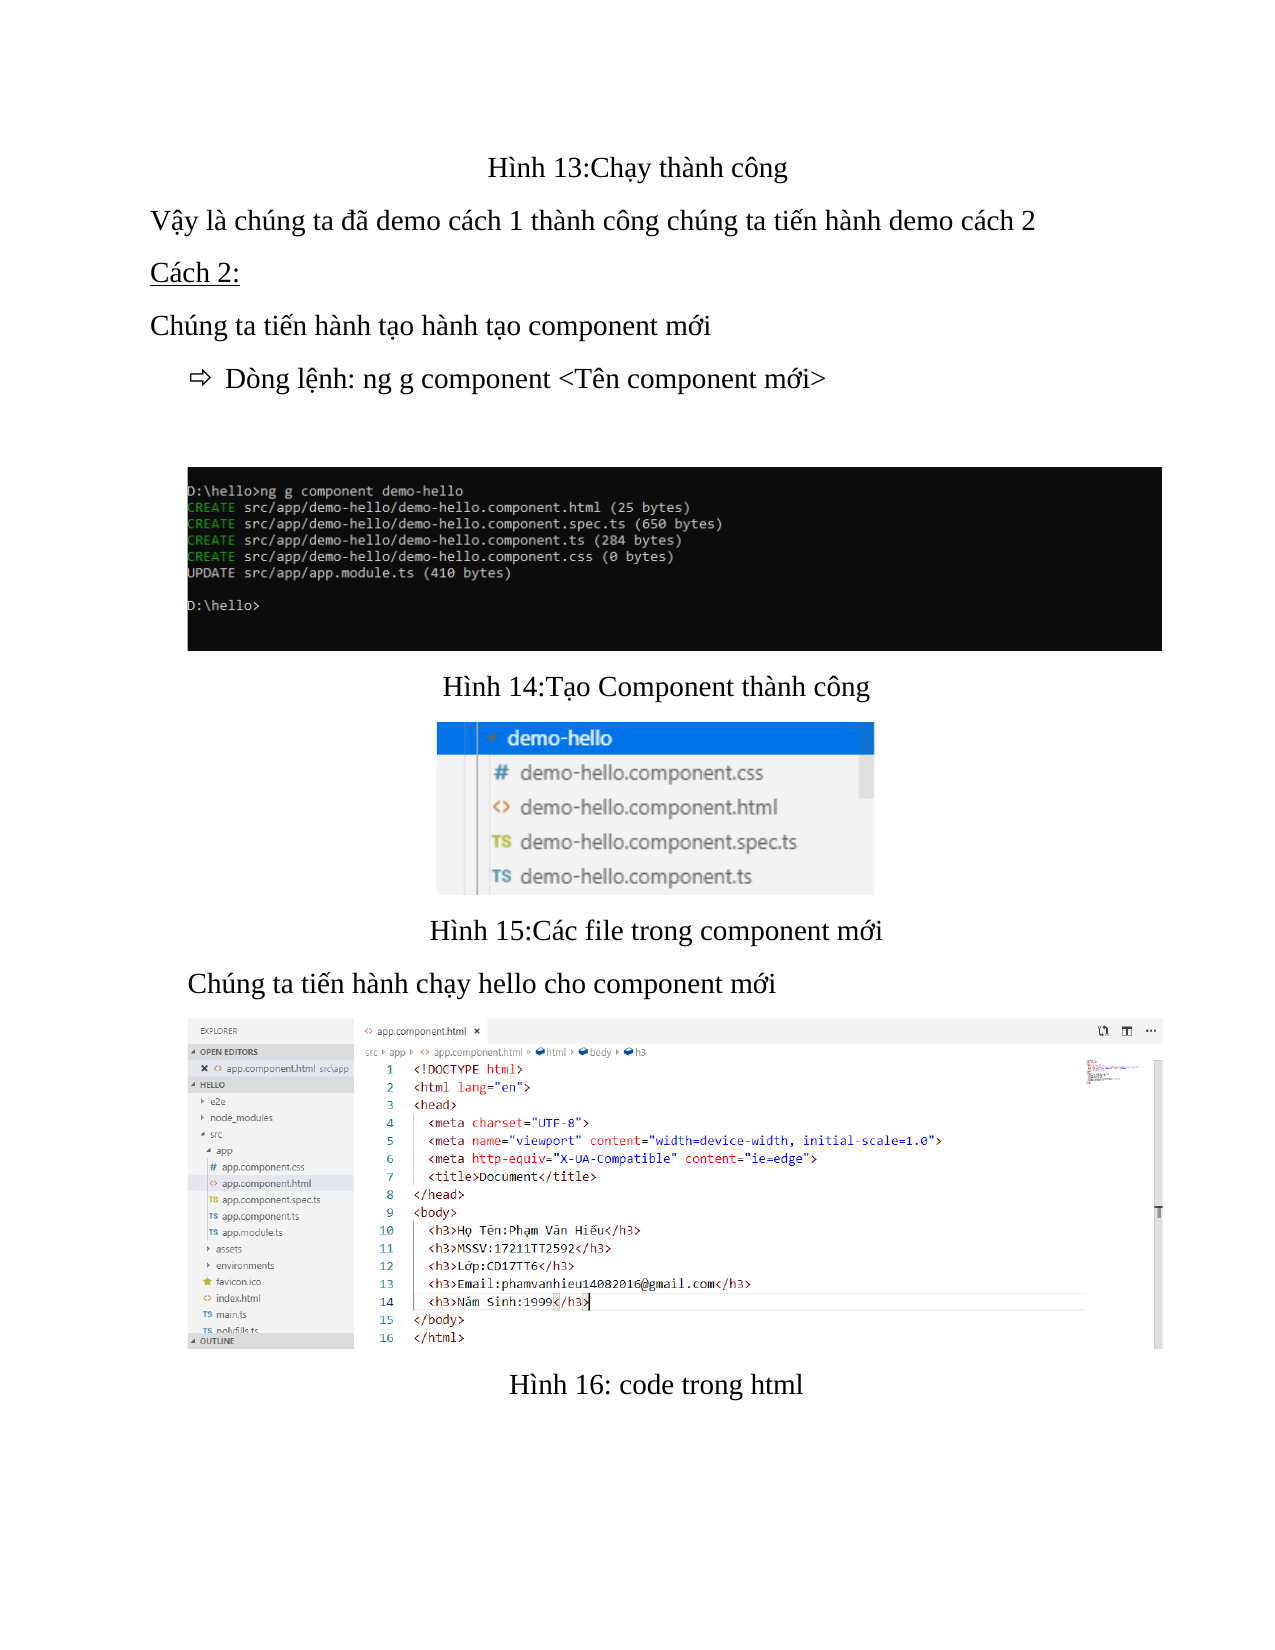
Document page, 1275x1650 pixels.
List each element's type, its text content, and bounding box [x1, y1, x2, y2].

picture [187, 467, 1163, 651]
list Dòng lệnh: ng g component <Tên component mới> [187, 361, 1125, 395]
text Hình 14:Tạo Component thành công [187, 669, 1125, 703]
picture [187, 1018, 1163, 1349]
text Hình 16: code trong html [187, 1367, 1125, 1401]
text Hình 15:Các file trong component mới [187, 913, 1125, 947]
text Cách 2: [150, 256, 1125, 289]
text Vậy là chúng ta đã demo cách 1 thành công chúng ta tiến hành demo cách 2 [150, 203, 1125, 236]
picture [436, 722, 876, 895]
text Hình 13:Chạy thành công [150, 150, 1125, 183]
text Chúng ta tiến hành chạy hello cho component mới [187, 966, 1125, 999]
text Chúng ta tiến hành tạo hành tạo component mới [150, 308, 1125, 342]
